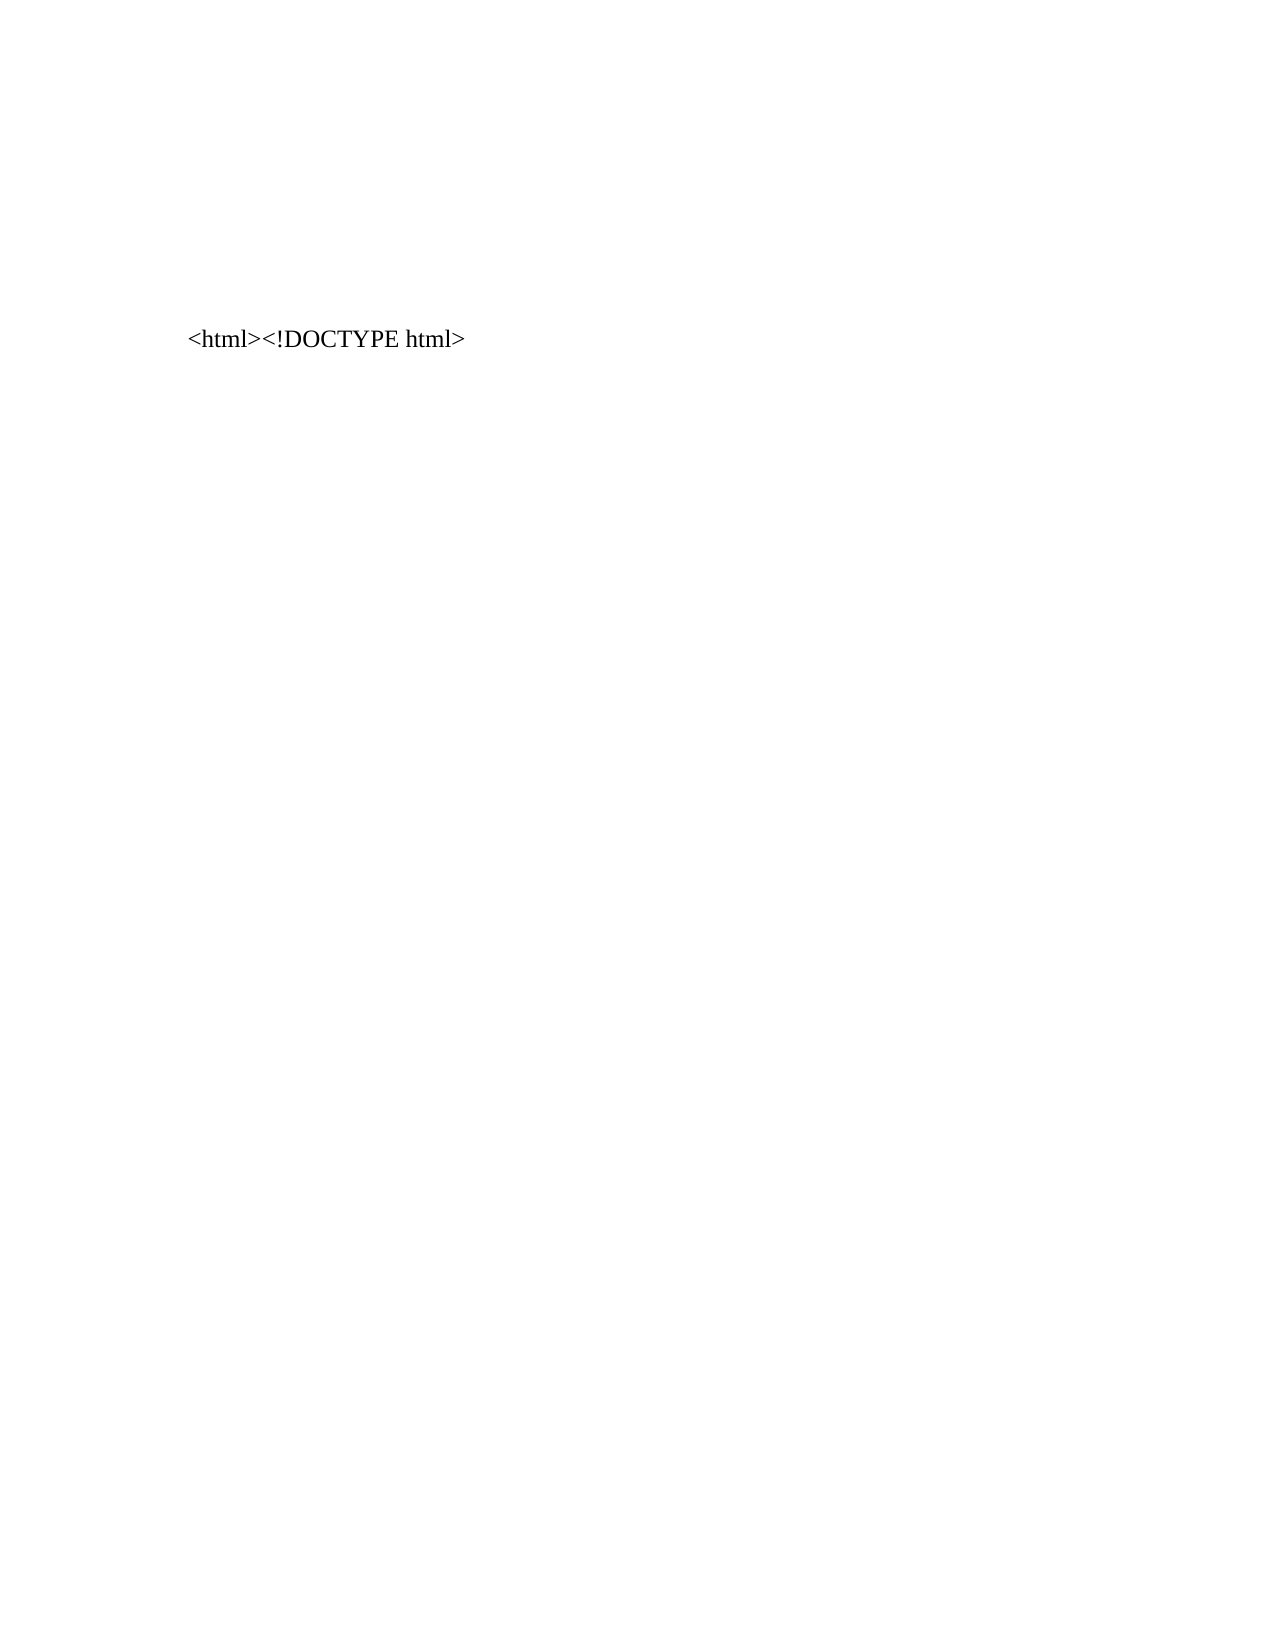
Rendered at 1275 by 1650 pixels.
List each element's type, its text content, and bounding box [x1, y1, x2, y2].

table_header <html><!DOCTYPE html> [186, 150, 467, 383]
